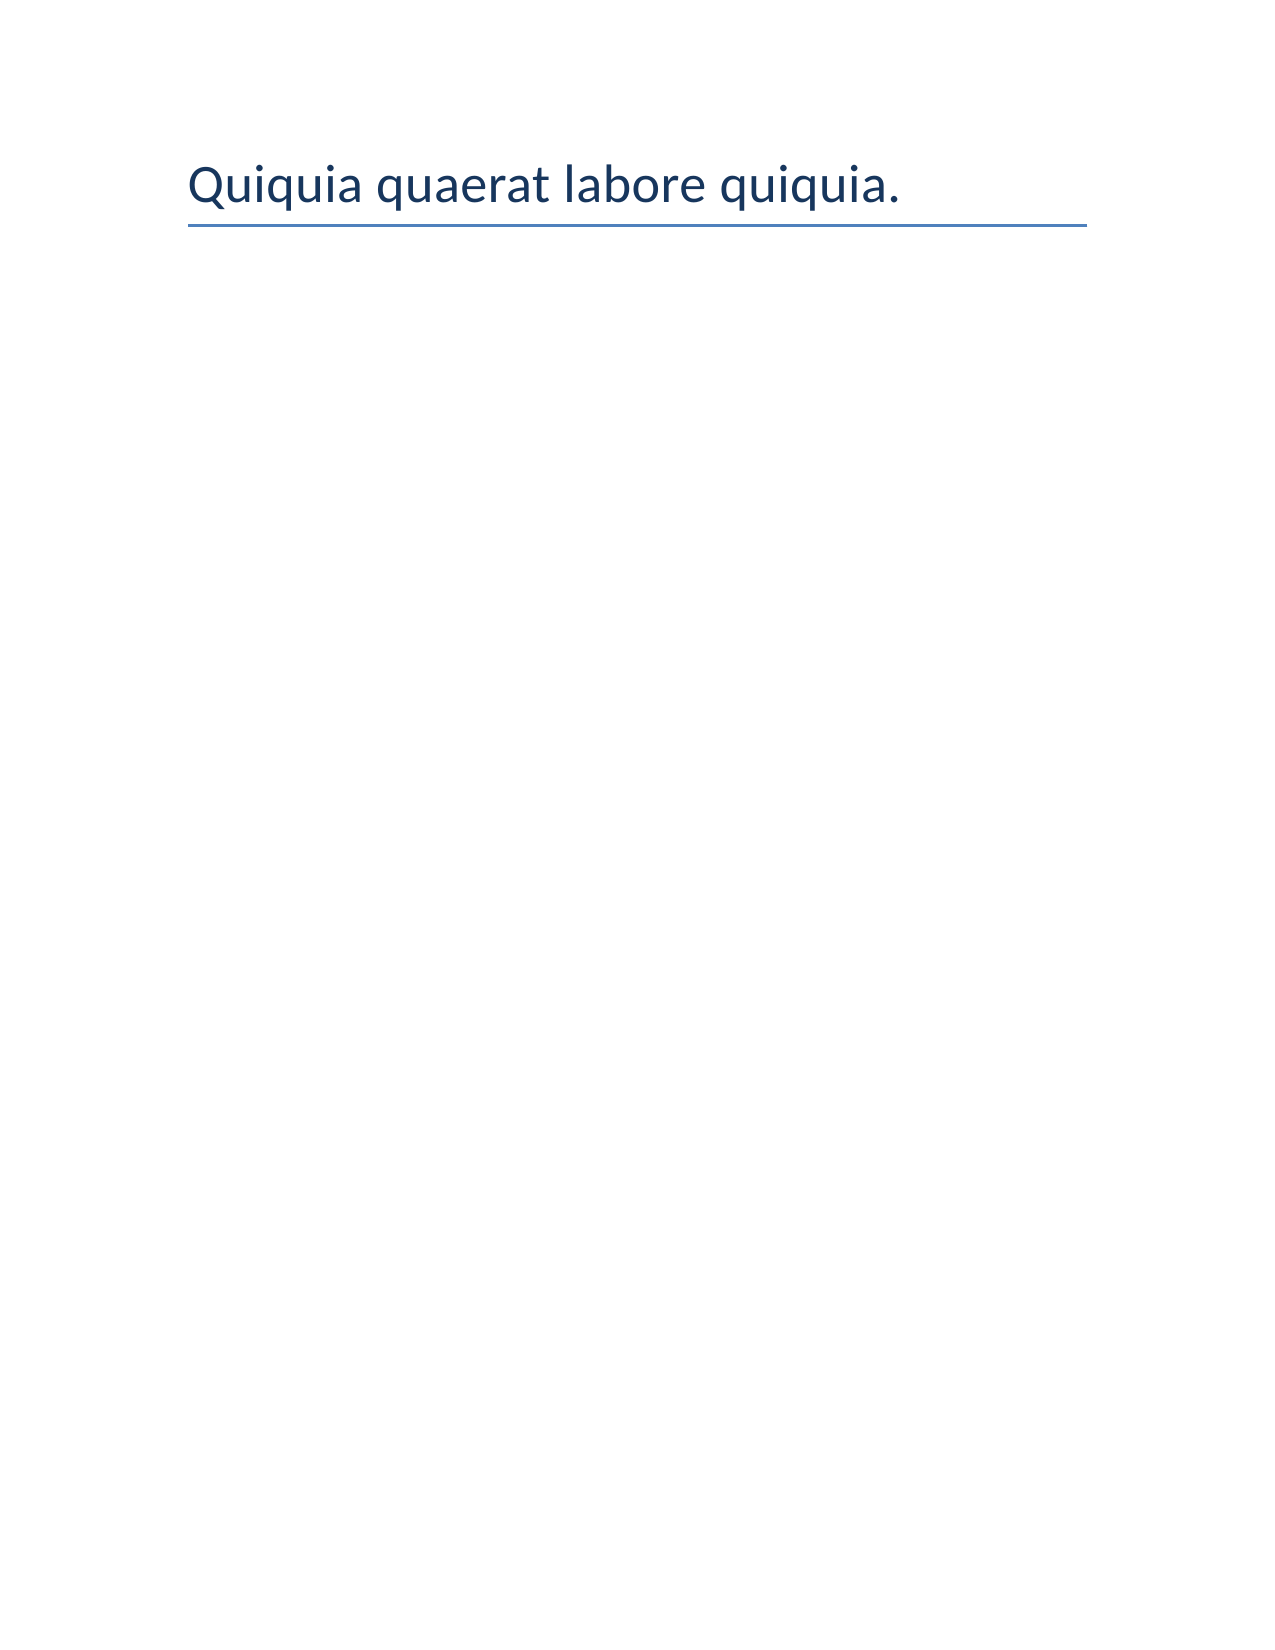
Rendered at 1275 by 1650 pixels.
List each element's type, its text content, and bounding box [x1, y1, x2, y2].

title Quiquia quaerat labore quiquia. [187, 150, 1087, 227]
